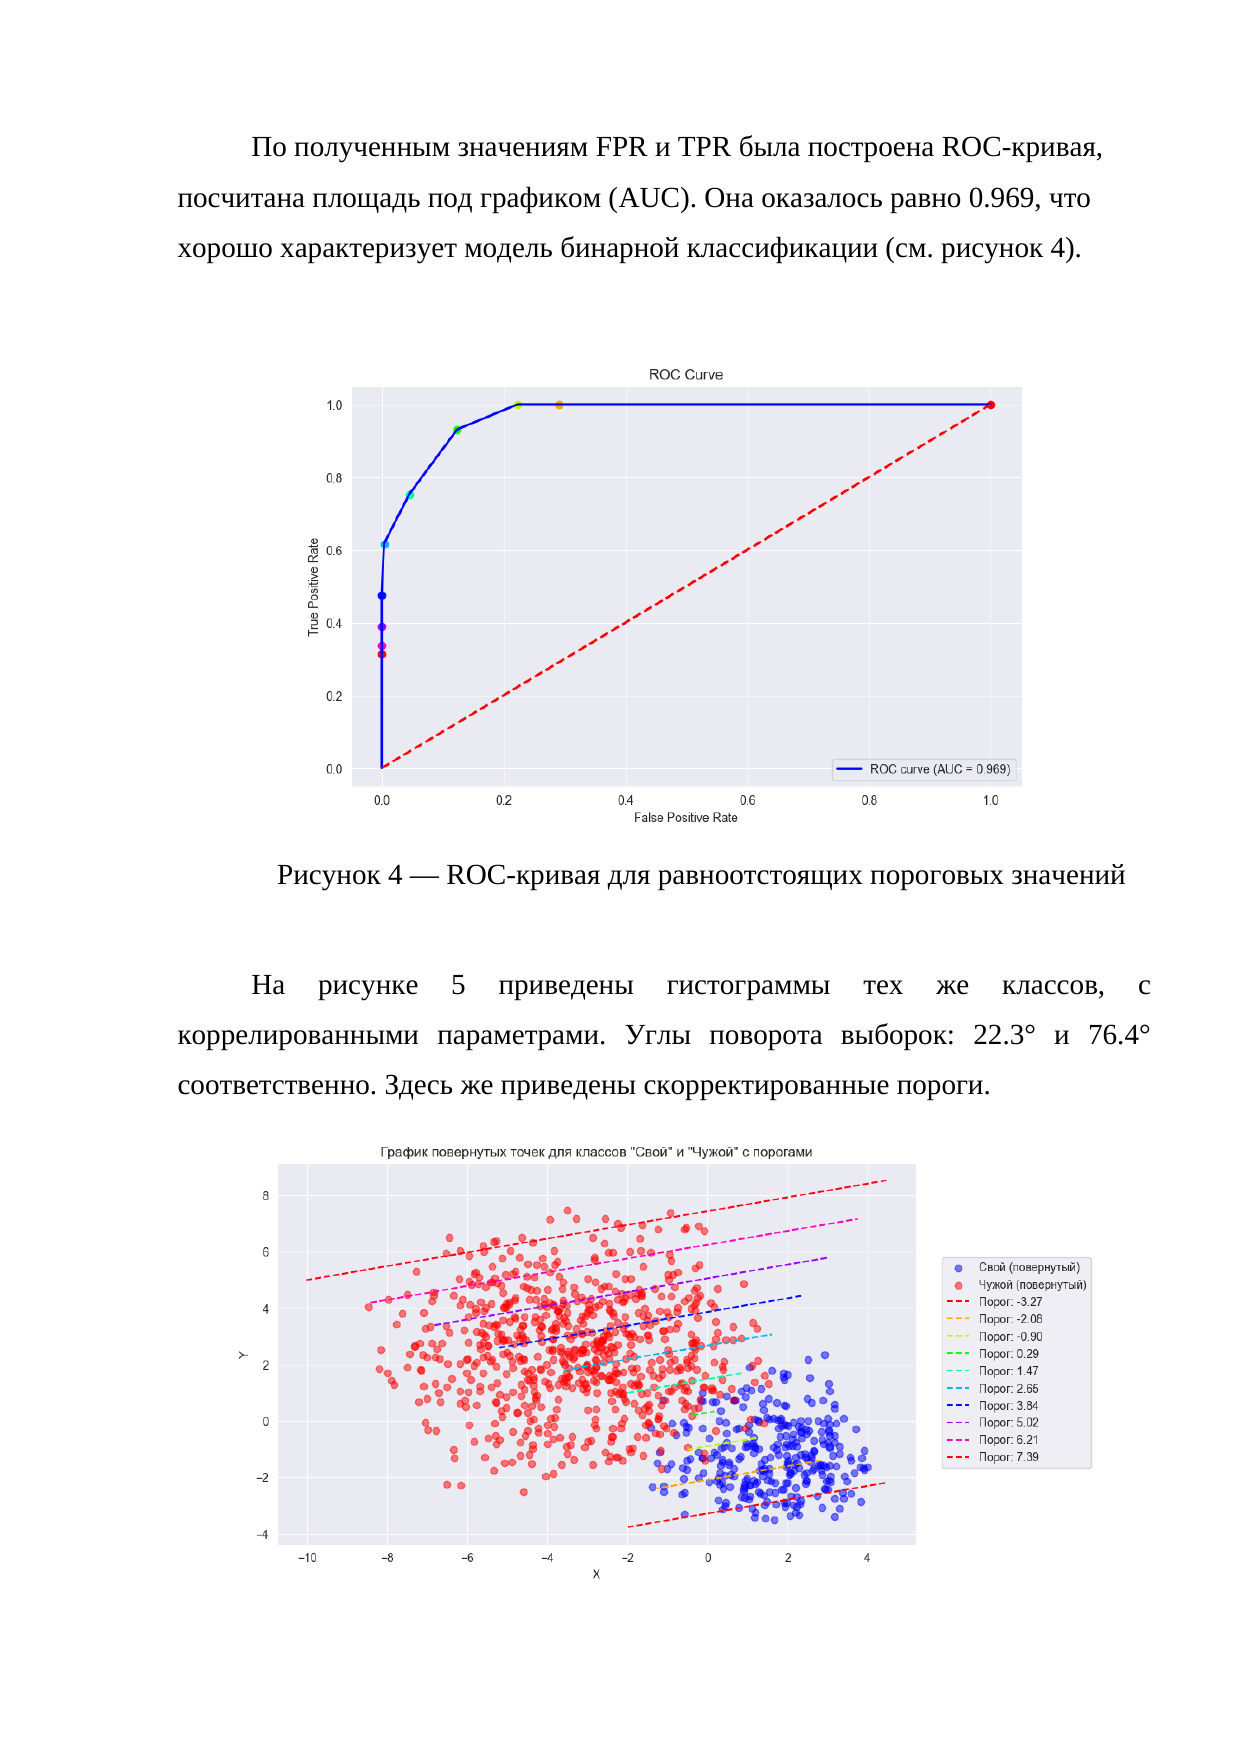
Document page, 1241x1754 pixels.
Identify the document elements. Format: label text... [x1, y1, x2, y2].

text На рисунке 5 приведены гистограммы тех же классов, с коррелированными параметрами. Углы поворота выборок: 22.3° и 76.4° соответственно. Здесь же приведены скорректированные пороги. [177, 967, 1152, 1101]
text Рисунок 4 — ROC-кривая для равноотстоящих пороговых значений [177, 857, 1152, 891]
picture [300, 360, 1029, 832]
text По полученным значениям FPR и TPR была построена ROC-кривая, посчитана площадь под графиком (AUC). Она оказалось равно 0.969, что хорошо характеризует модель бинарной классификации (см. рисунок 4). [177, 129, 1152, 263]
picture [231, 1138, 1098, 1588]
